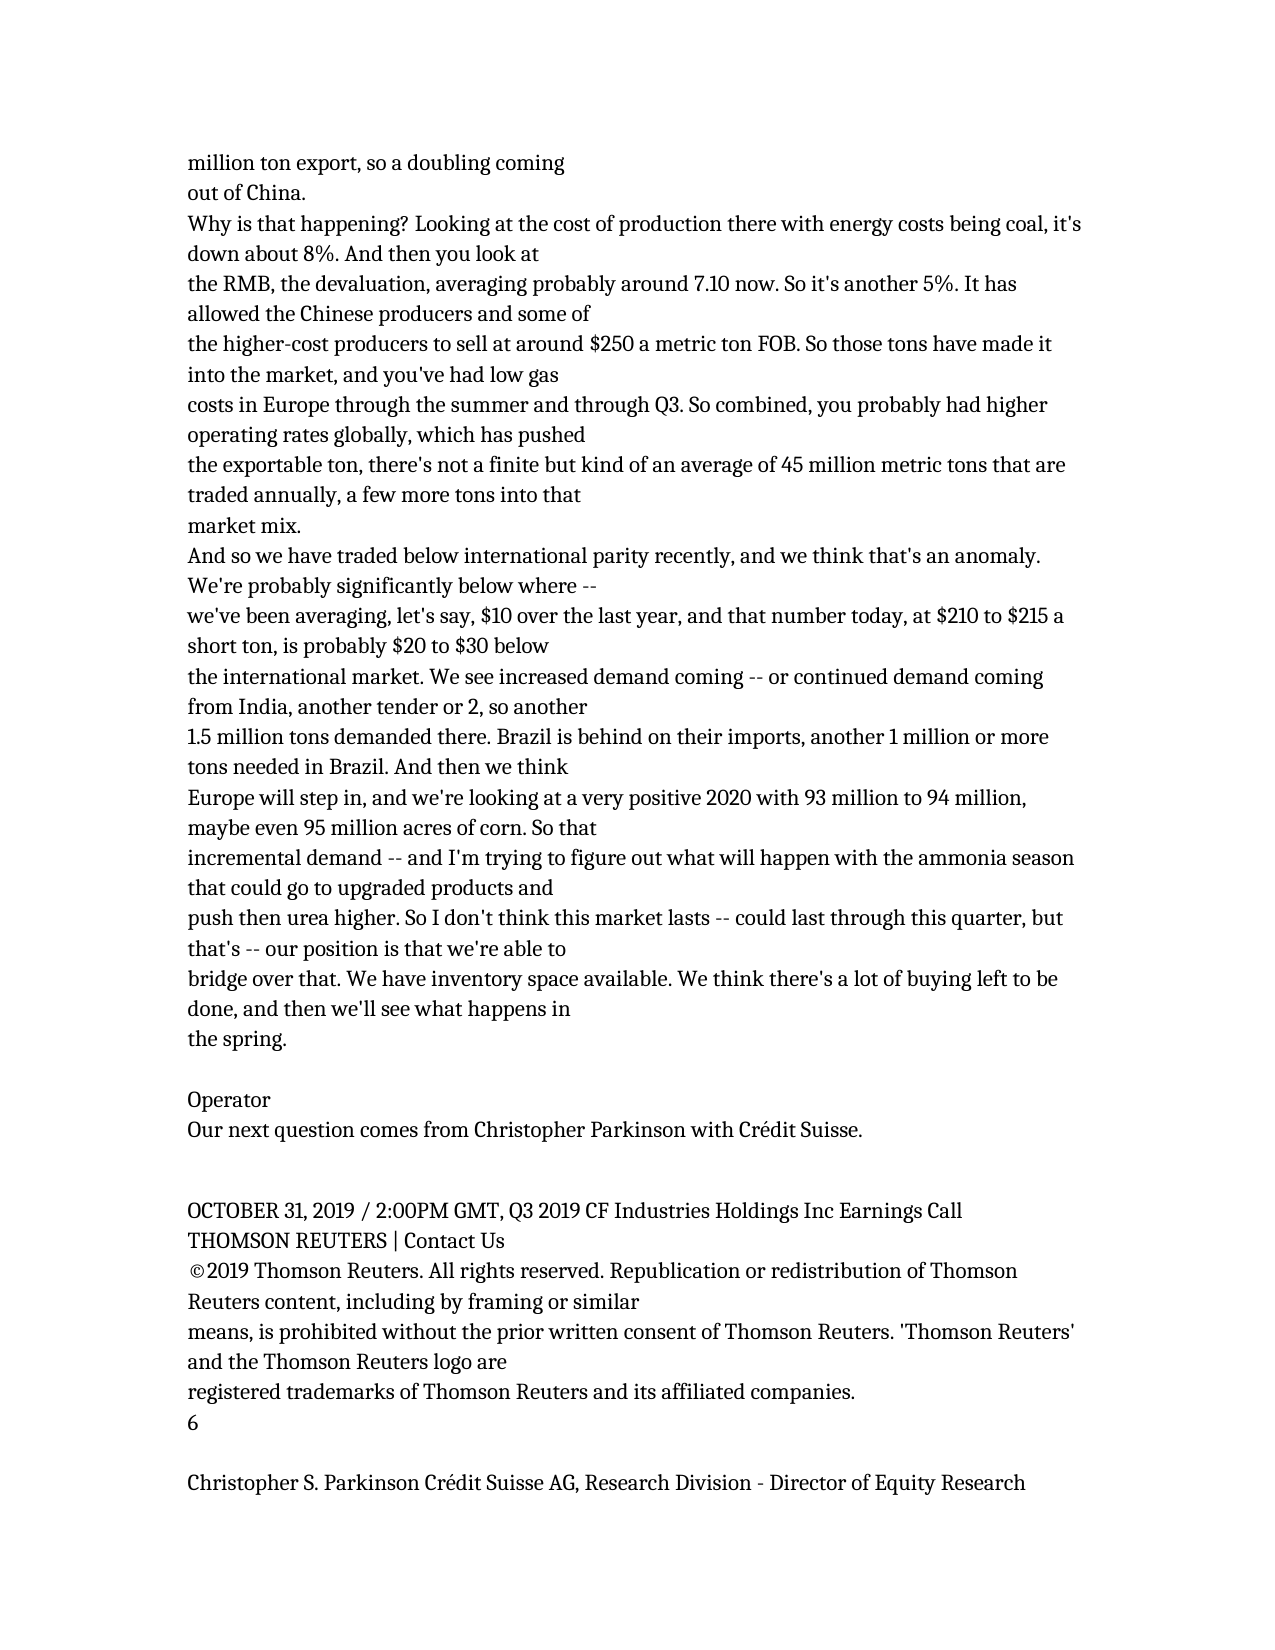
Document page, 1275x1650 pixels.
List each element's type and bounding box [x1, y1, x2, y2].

text [187, 1198, 1087, 1496]
text [187, 150, 1087, 1173]
